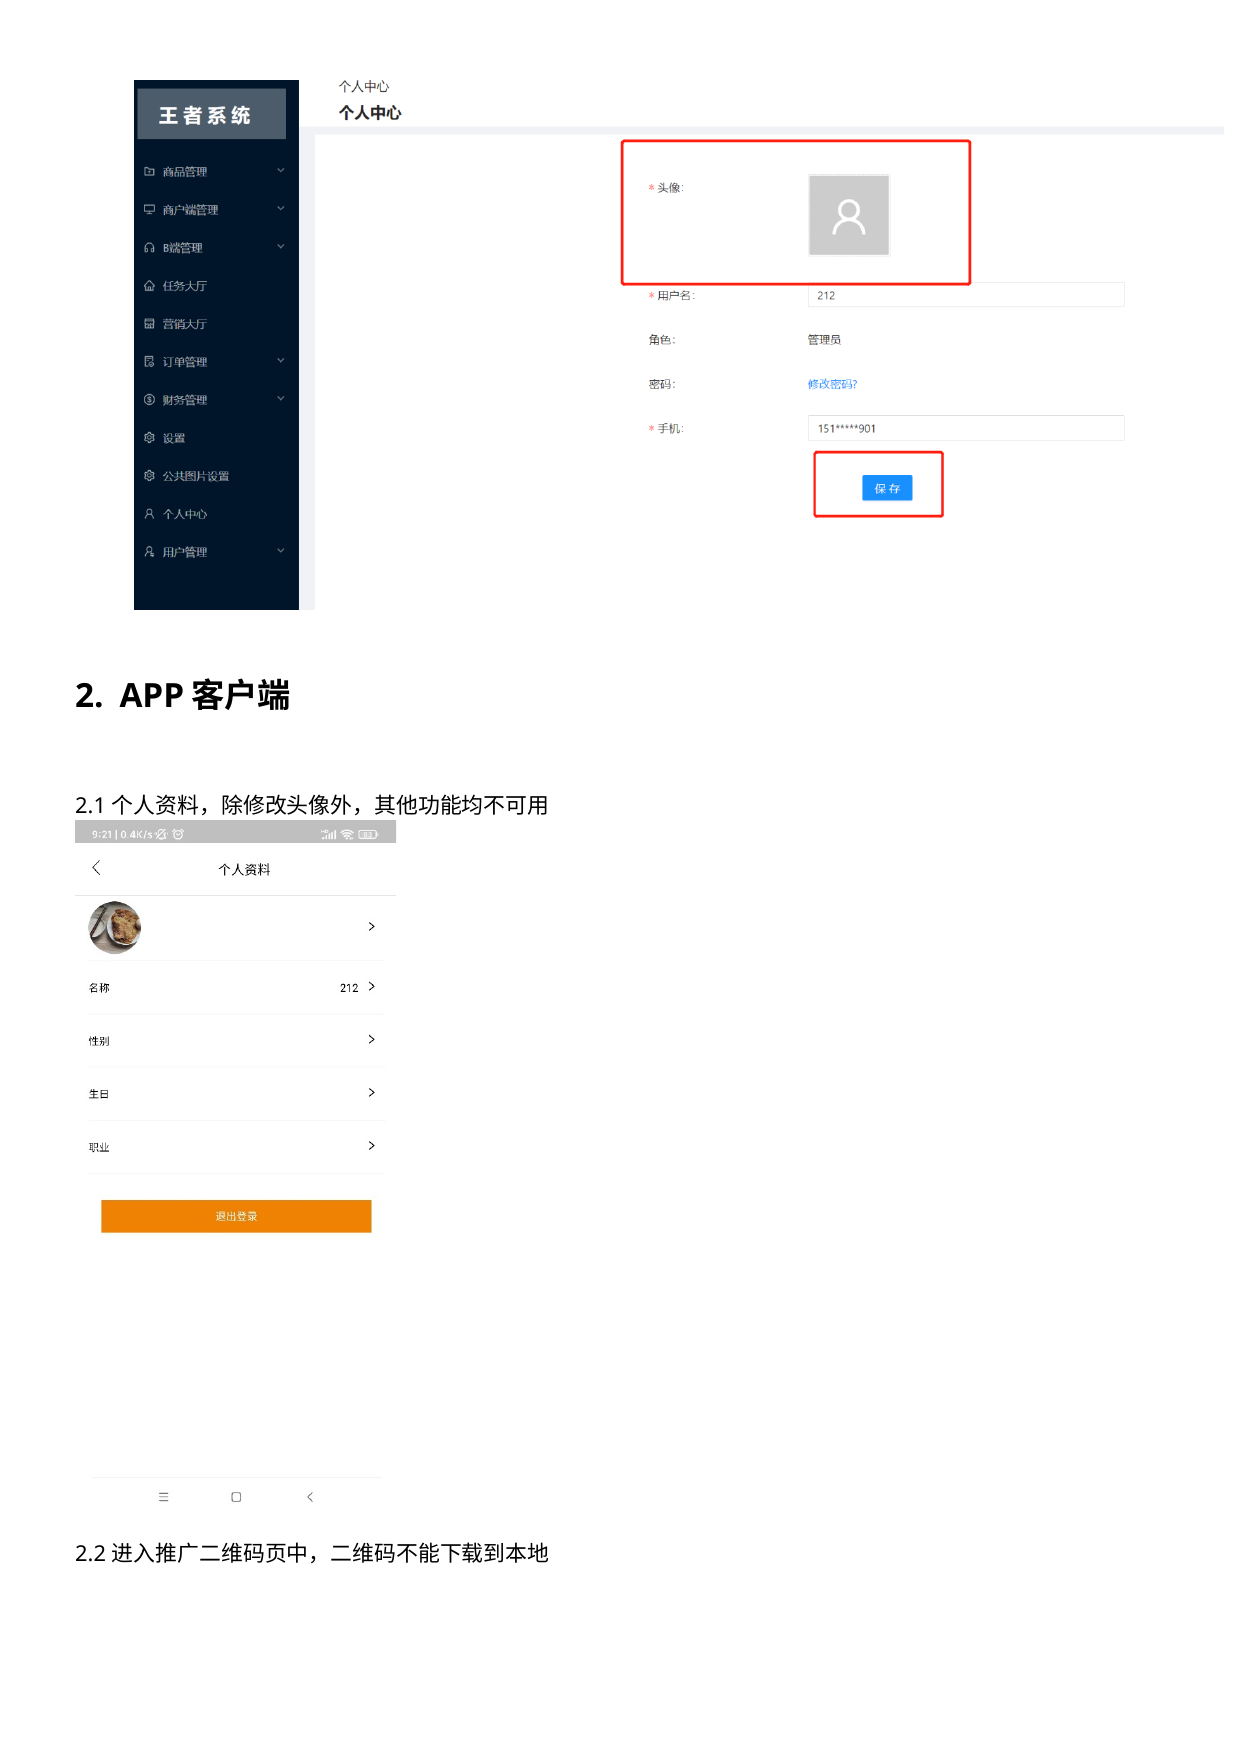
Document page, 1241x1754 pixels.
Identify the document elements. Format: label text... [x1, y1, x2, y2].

subtitle APP客户端 [75, 660, 1165, 725]
text 2.1 个人资料，除修改头像外，其他功能均不可用 [75, 788, 1165, 820]
picture [134, 80, 1225, 610]
picture [75, 820, 397, 1516]
text 2.2 进入推广二维码页中，二维码不能下载到本地 [75, 1535, 1165, 1568]
